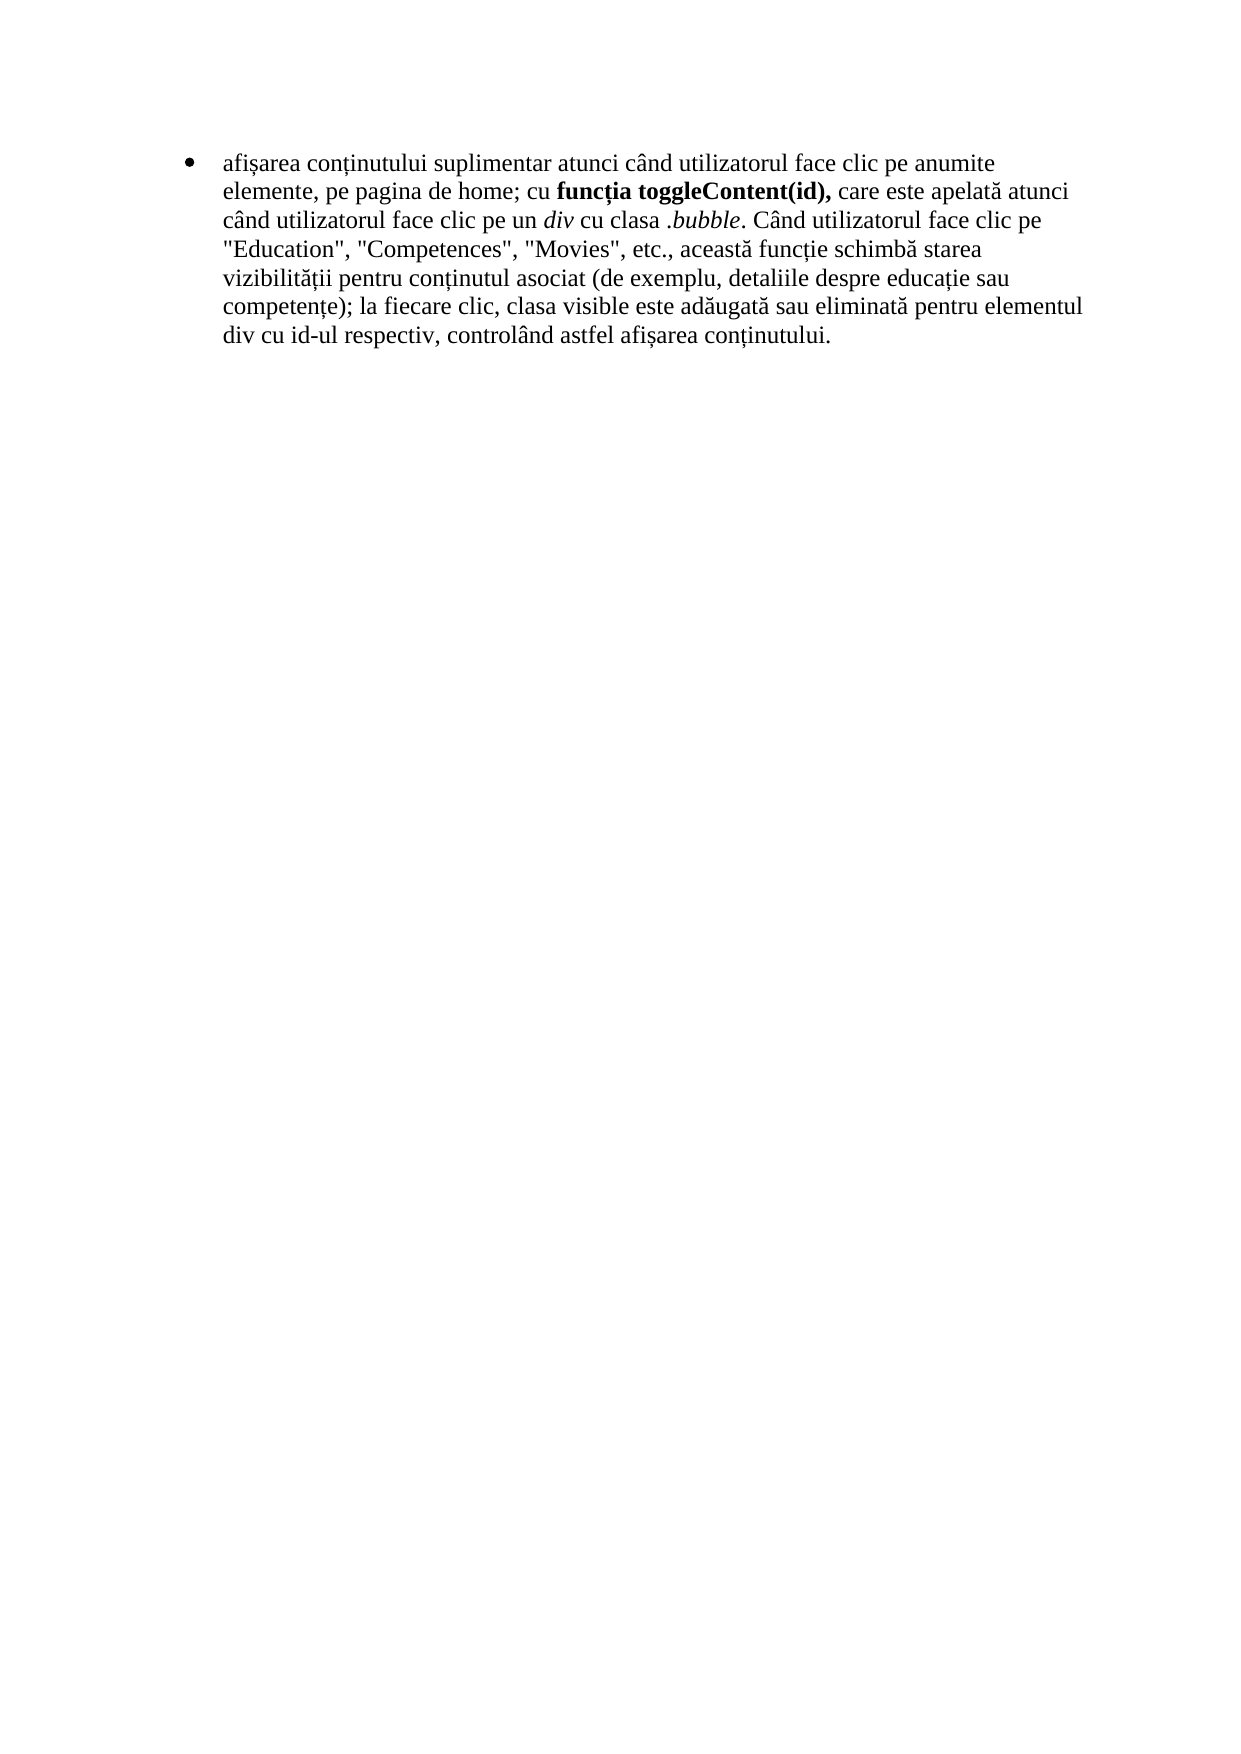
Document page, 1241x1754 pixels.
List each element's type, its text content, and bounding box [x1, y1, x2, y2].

list afișarea conținutului suplimentar atunci când utilizatorul face clic pe anumite elemente, pe pagina de home; cu funcția toggleContent(id), care este apelată atunci când utilizatorul face clic pe un div cu clasa .bubble. Când utilizatorul face clic pe "Education", "Competences", "Movies", etc., această funcție schimbă starea vizibilității pentru conținutul asociat (de exemplu, detaliile despre educație sau competențe); la fiecare clic, clasa visible este adăugată sau eliminată pentru elementul div cu id-ul respectiv, controlând astfel afișarea conținutului. [185, 148, 1093, 349]
